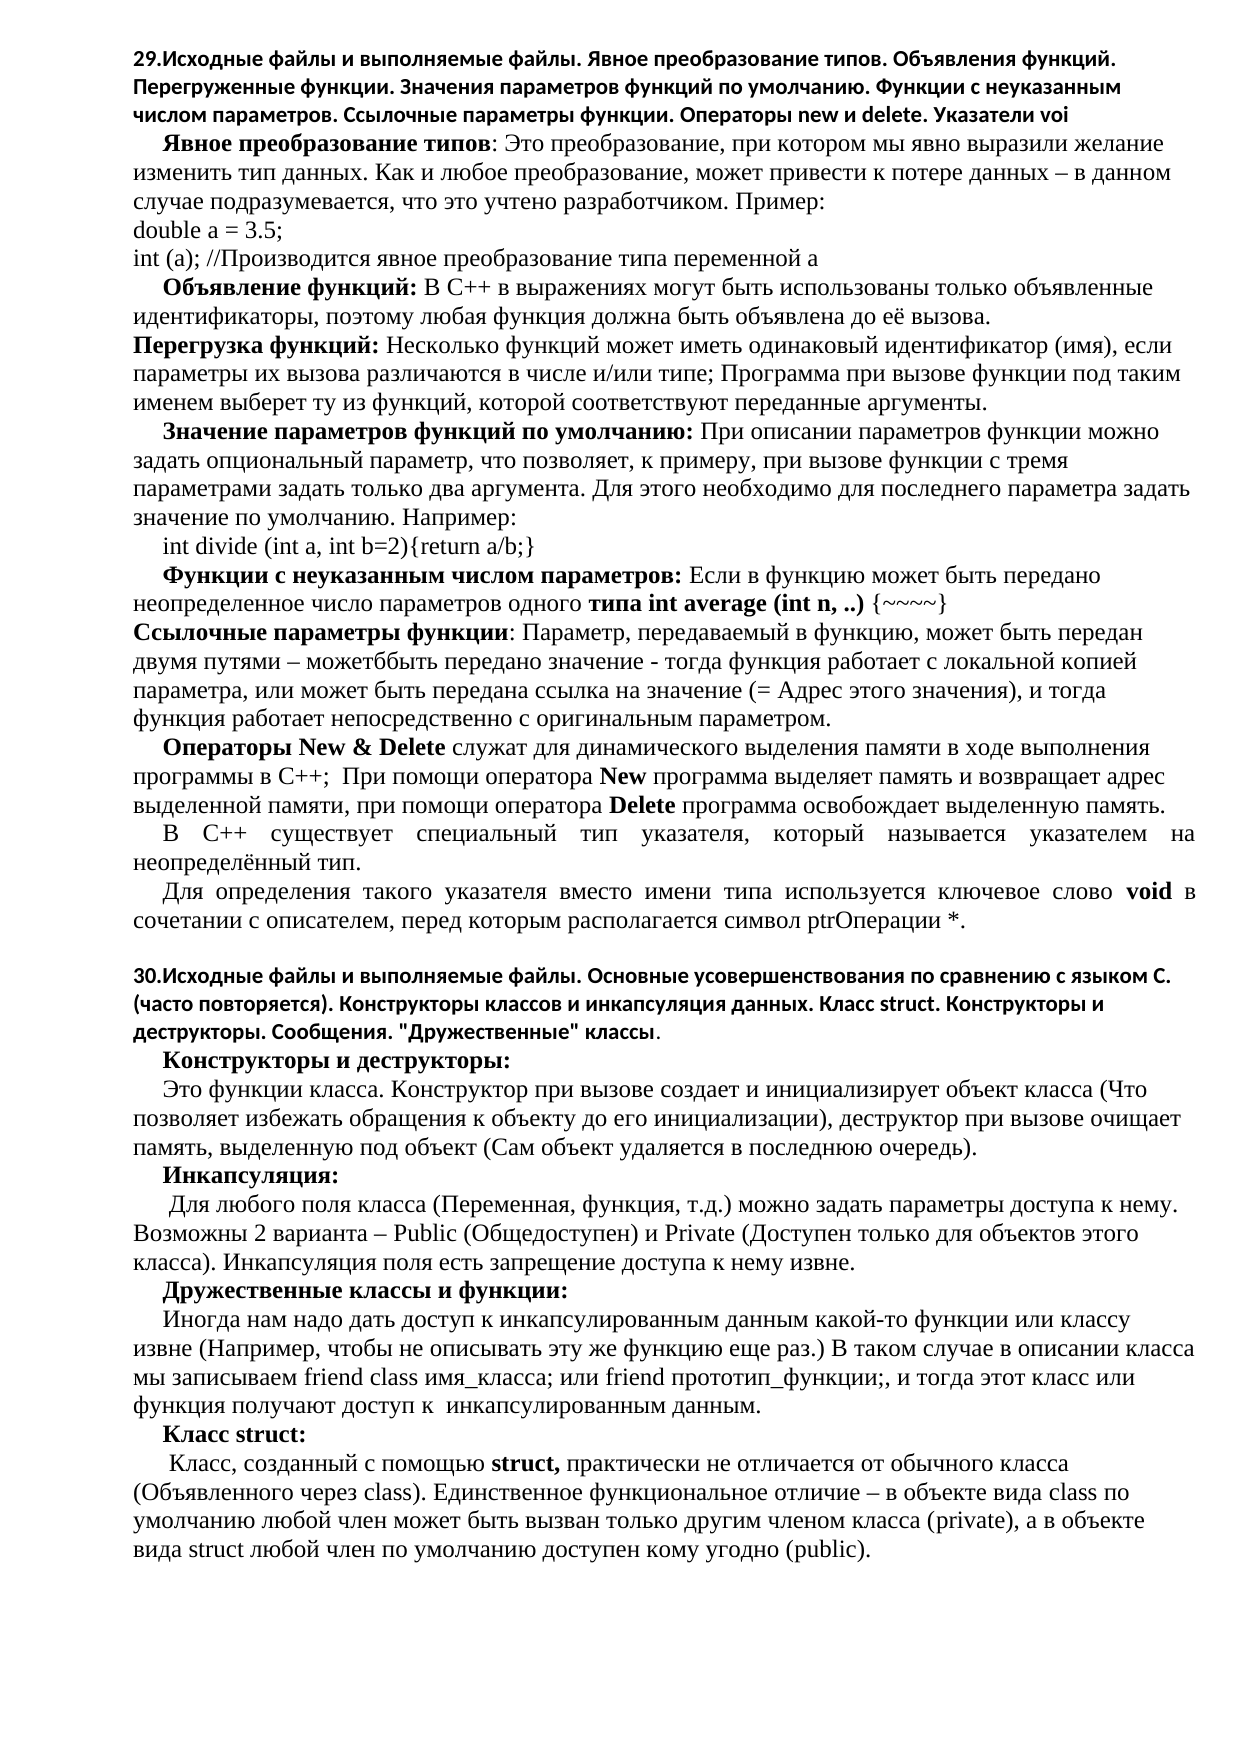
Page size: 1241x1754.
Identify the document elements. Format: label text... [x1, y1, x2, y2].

text В C++ существует специальный тип указателя, который называется указателем на неопределённый тип. [133, 818, 1196, 876]
text Объявление функций: В С++ в выражениях могут быть использованы только объявленные идентификаторы, поэтому любая функция должна быть объявлена до её вызова. Перегрузка функций: Несколько функций может иметь одинаковый идентификатор (имя), если параметры их вызова различаются в числе и/или типе; Программа при вызове функции под таким именем выберет ту из функций, которой соответствуют переданные аргументы. [133, 272, 1196, 416]
text int divide (int a, int b=2){return a/b;} [133, 531, 1196, 560]
text Операторы New & Delete служат для динамического выделения памяти в ходе выполнения программы в С++; При помощи оператора New программа выделяет память и возвращает адрес выделенной памяти, при помощи оператора Delete программа освобождает выделенную память. [133, 732, 1196, 818]
text Дружественные классы и функции: [133, 1276, 1196, 1304]
text 30.Исходные файлы и выполняемые файлы. Основные усовершенствования по сравнению с языком С.(часто повторяется). Конструкторы классов и инкапсуляция данных. Класс struct. Конструкторы и деструкторы. Сообщения. "Дружественные" классы. [133, 961, 1196, 1046]
text Перегруженные функции. Значения параметров функций по умолчанию. Функции с неуказанным числом параметров. Ссылочные параметры функции. Операторы new и delete. Указатели voi [133, 72, 1196, 128]
text Для определения такого указателя вместо имени типа используется ключевое слово void в сочетании с описателем, перед которым располагается символ ptrОперации *. [133, 876, 1196, 933]
text Инкапсуляция: [133, 1161, 1196, 1189]
text Явное преобразование типов: Это преобразование, при котором мы явно выразили желание изменить тип данных. Как и любое преобразование, может привести к потере данных – в данном случае подразумевается, что это учтено разработчиком. Пример: double a = 3.5; int (a); //Производится явное преобразование типа переменной а [133, 128, 1196, 272]
text 29.Исходные файлы и выполняемые файлы. Явное преобразование типов. Объявления функций. [133, 44, 1196, 72]
text Конструкторы и деструкторы: [133, 1046, 1196, 1074]
text Класс, созданный с помощью struct, практически не отличается от обычного класса (Объявленного через class). Единственное функциональное отличие – в объекте вида class по умолчанию любой член может быть вызван только другим членом класса (private), а в объекте вида struct любой член по умолчанию доступен кому угодно (public). [133, 1448, 1196, 1563]
text Это функции класса. Конструктор при вызове создает и инициализирует объект класса (Что позволяет избежать обращения к объекту до его инициализации), деструктор при вызове очищает память, выделенную под объект (Сам объект удаляется в последнюю очередь). [133, 1074, 1196, 1161]
text Класс struct: [133, 1419, 1196, 1448]
text Для любого поля класса (Переменная, функция, т.д.) можно задать параметры доступа к нему. Возможны 2 варианта – Public (Общедоступен) и Private (Доступен только для объектов этого класса). Инкапсуляция поля есть запрещение доступа к нему извне. [133, 1189, 1196, 1276]
text Функции с неуказанным числом параметров: Если в функцию может быть передано неопределенное число параметров одного типа int average (int n, ..) {~~~~} Ссылочные параметры функции: Параметр, передаваемый в функцию, может быть передан двумя путями – можетббыть передано значение - тогда функция работает с локальной копией параметра, или может быть передана ссылка на значение (= Адрес этого значения), и тогда функция работает непосредственно с оригинальным параметром. [133, 560, 1196, 732]
text Значение параметров функций по умолчанию: При описании параметров функции можно задать опциональный параметр, что позволяет, к примеру, при вызове функции с тремя параметрами задать только два аргумента. Для этого необходимо для последнего параметра задать значение по умолчанию. Например: [133, 416, 1196, 531]
text Иногда нам надо дать доступ к инкапсулированным данным какой-то функции или классу извне (Например, чтобы не описывать эту же функцию еще раз.) В таком случае в описании класса мы записываем friend class имя_класса; или friend прототип_функции;, и тогда этот класс или функция получают доступ к инкапсулированным данным. [133, 1304, 1196, 1419]
